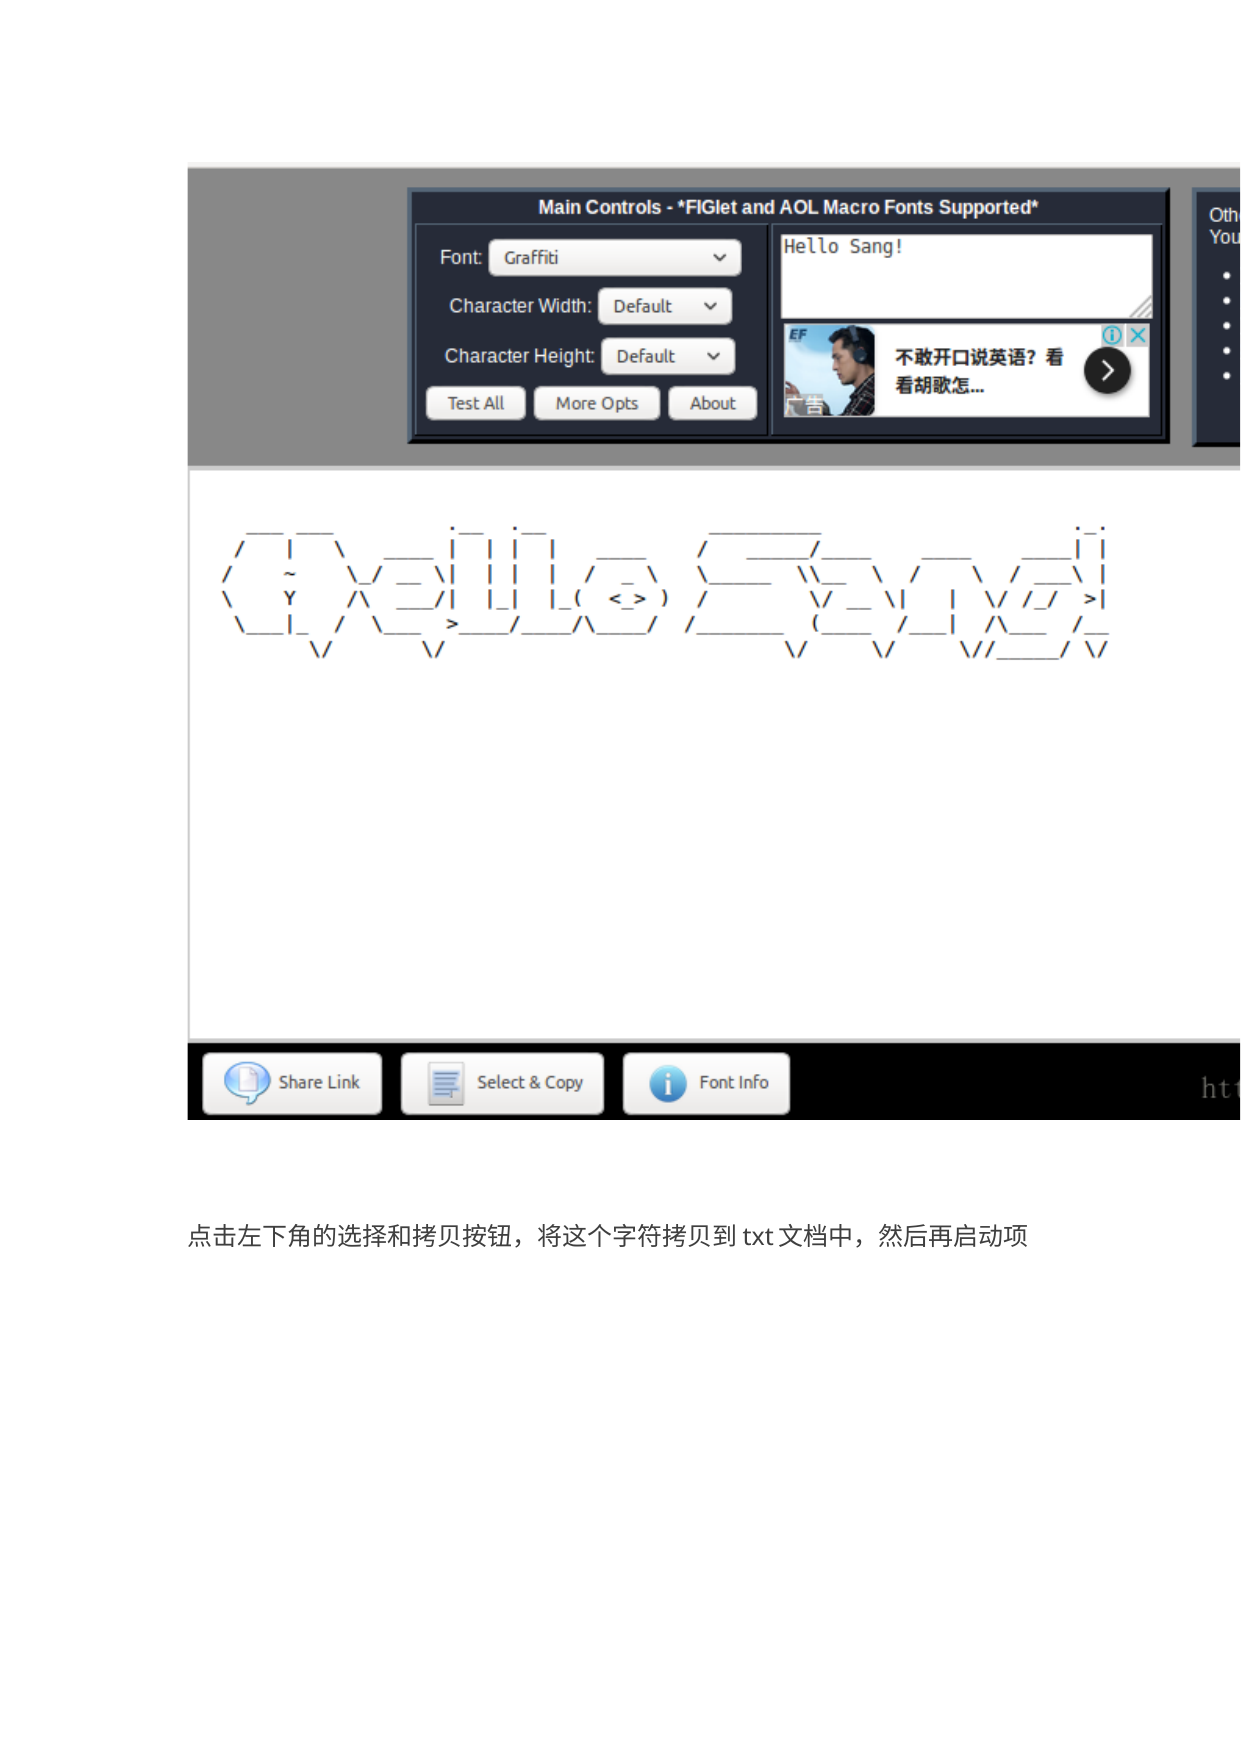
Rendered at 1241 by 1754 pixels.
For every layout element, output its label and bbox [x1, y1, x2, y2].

picture [187, 162, 1241, 1120]
text [187, 1120, 1053, 1267]
